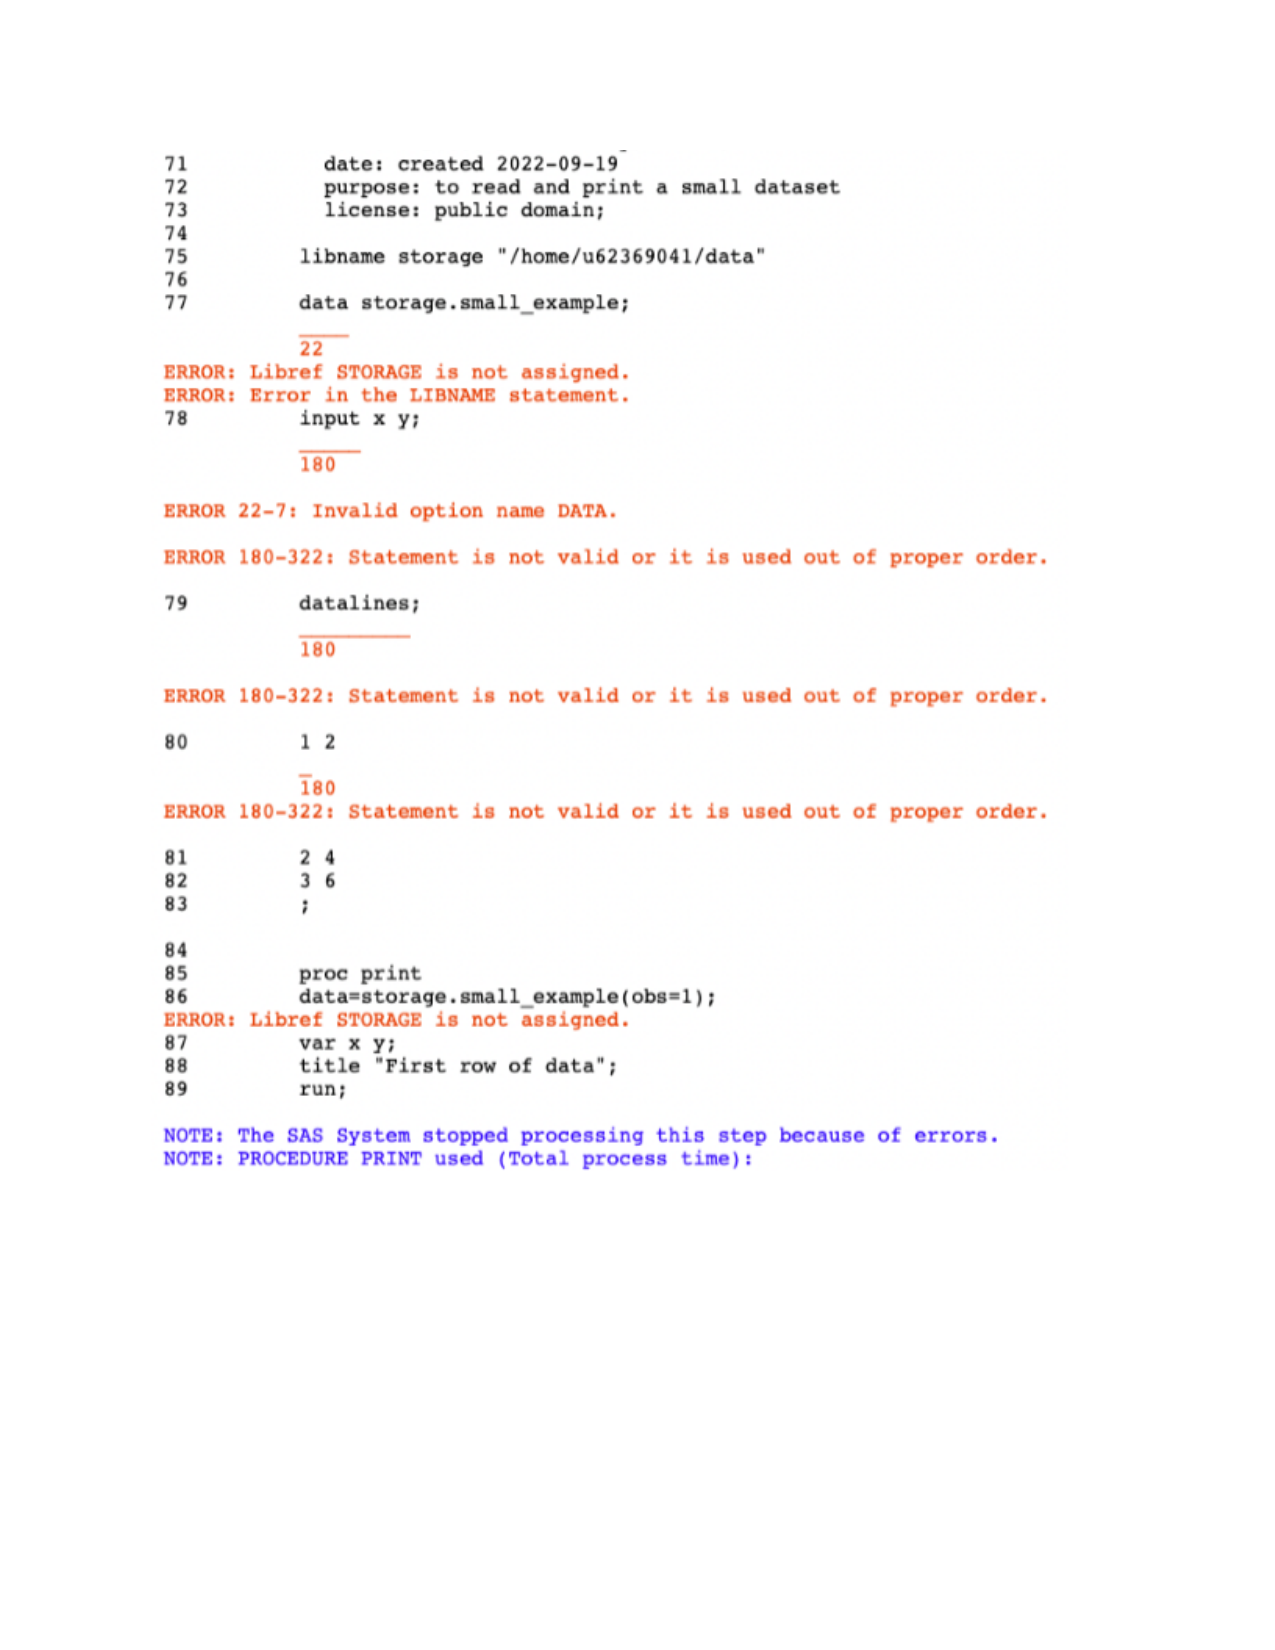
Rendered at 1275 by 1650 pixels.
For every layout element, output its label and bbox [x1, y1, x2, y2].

picture [150, 150, 1072, 1171]
